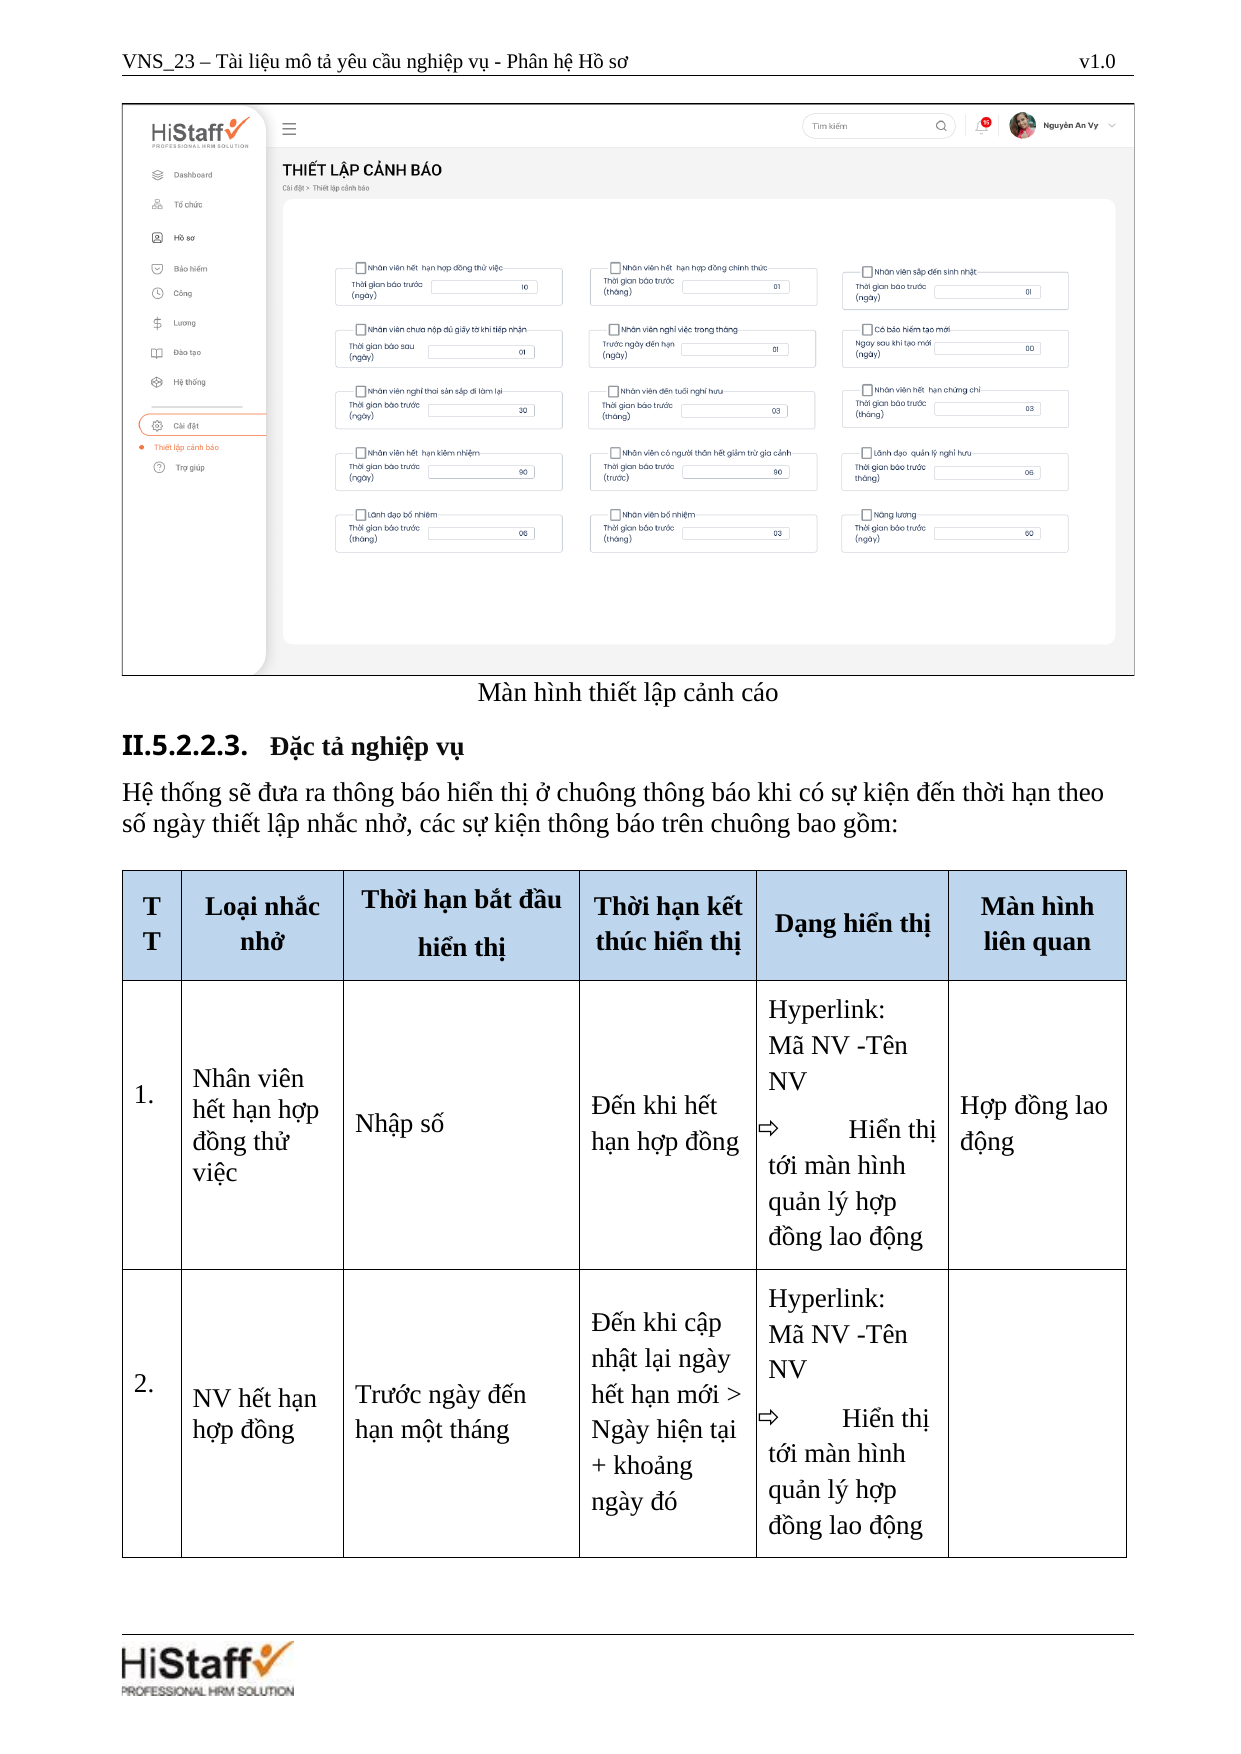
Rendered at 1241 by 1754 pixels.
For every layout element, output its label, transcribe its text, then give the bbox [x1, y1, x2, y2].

table_cell Hợp đồng lao động [949, 981, 1126, 1268]
table_cell [123, 1270, 181, 1557]
table_header Thời hạn bắt đầu hiển thị [344, 871, 579, 980]
table_cell Nhập số [344, 981, 579, 1268]
table_header Loại nhắc nhở [182, 871, 343, 980]
text Màn hình thiết lập cảnh cáo [122, 676, 1134, 707]
table_header Thời hạn kết thúc hiển thị [580, 871, 756, 980]
table_cell Trước ngày đến hạn một tháng [344, 1270, 579, 1557]
table_cell Đến khi hết hạn hợp đồng [580, 981, 756, 1268]
table_cell [949, 1270, 1126, 1557]
table_cell Hyperlink: Mã NV -Tên NV Hiển thị tới màn hình quản lý hợp đồng lao động [757, 981, 948, 1268]
table_cell [123, 981, 181, 1268]
picture [121, 103, 1135, 676]
table_cell Hyperlink: Mã NV -Tên NV Hiển thị tới màn hình quản lý hợp đồng lao động [757, 1270, 948, 1557]
subtitle Đặc tả nghiệp vụ [122, 726, 1134, 764]
table_cell NV hết hạn hợp đồng [182, 1270, 343, 1557]
table_cell Nhân viên hết hạn hợp đồng thử việc [182, 981, 343, 1268]
picture [121, 1641, 294, 1696]
table_header TT [123, 871, 181, 980]
table_cell Đến khi cập nhật lại ngày hết hạn mới > Ngày hiện tại + khoảng ngày đó [580, 1270, 756, 1557]
text Hệ thống sẽ đưa ra thông báo hiển thị ở chuông thông báo khi có sự kiện đến thời hạn theo số ngày thiết lập nhắc nhở, các sự kiện thông báo trên chuông bao gồm: [122, 776, 1134, 839]
table_header Màn hình liên quan [949, 871, 1126, 980]
table_header Dạng hiển thị [757, 871, 948, 980]
